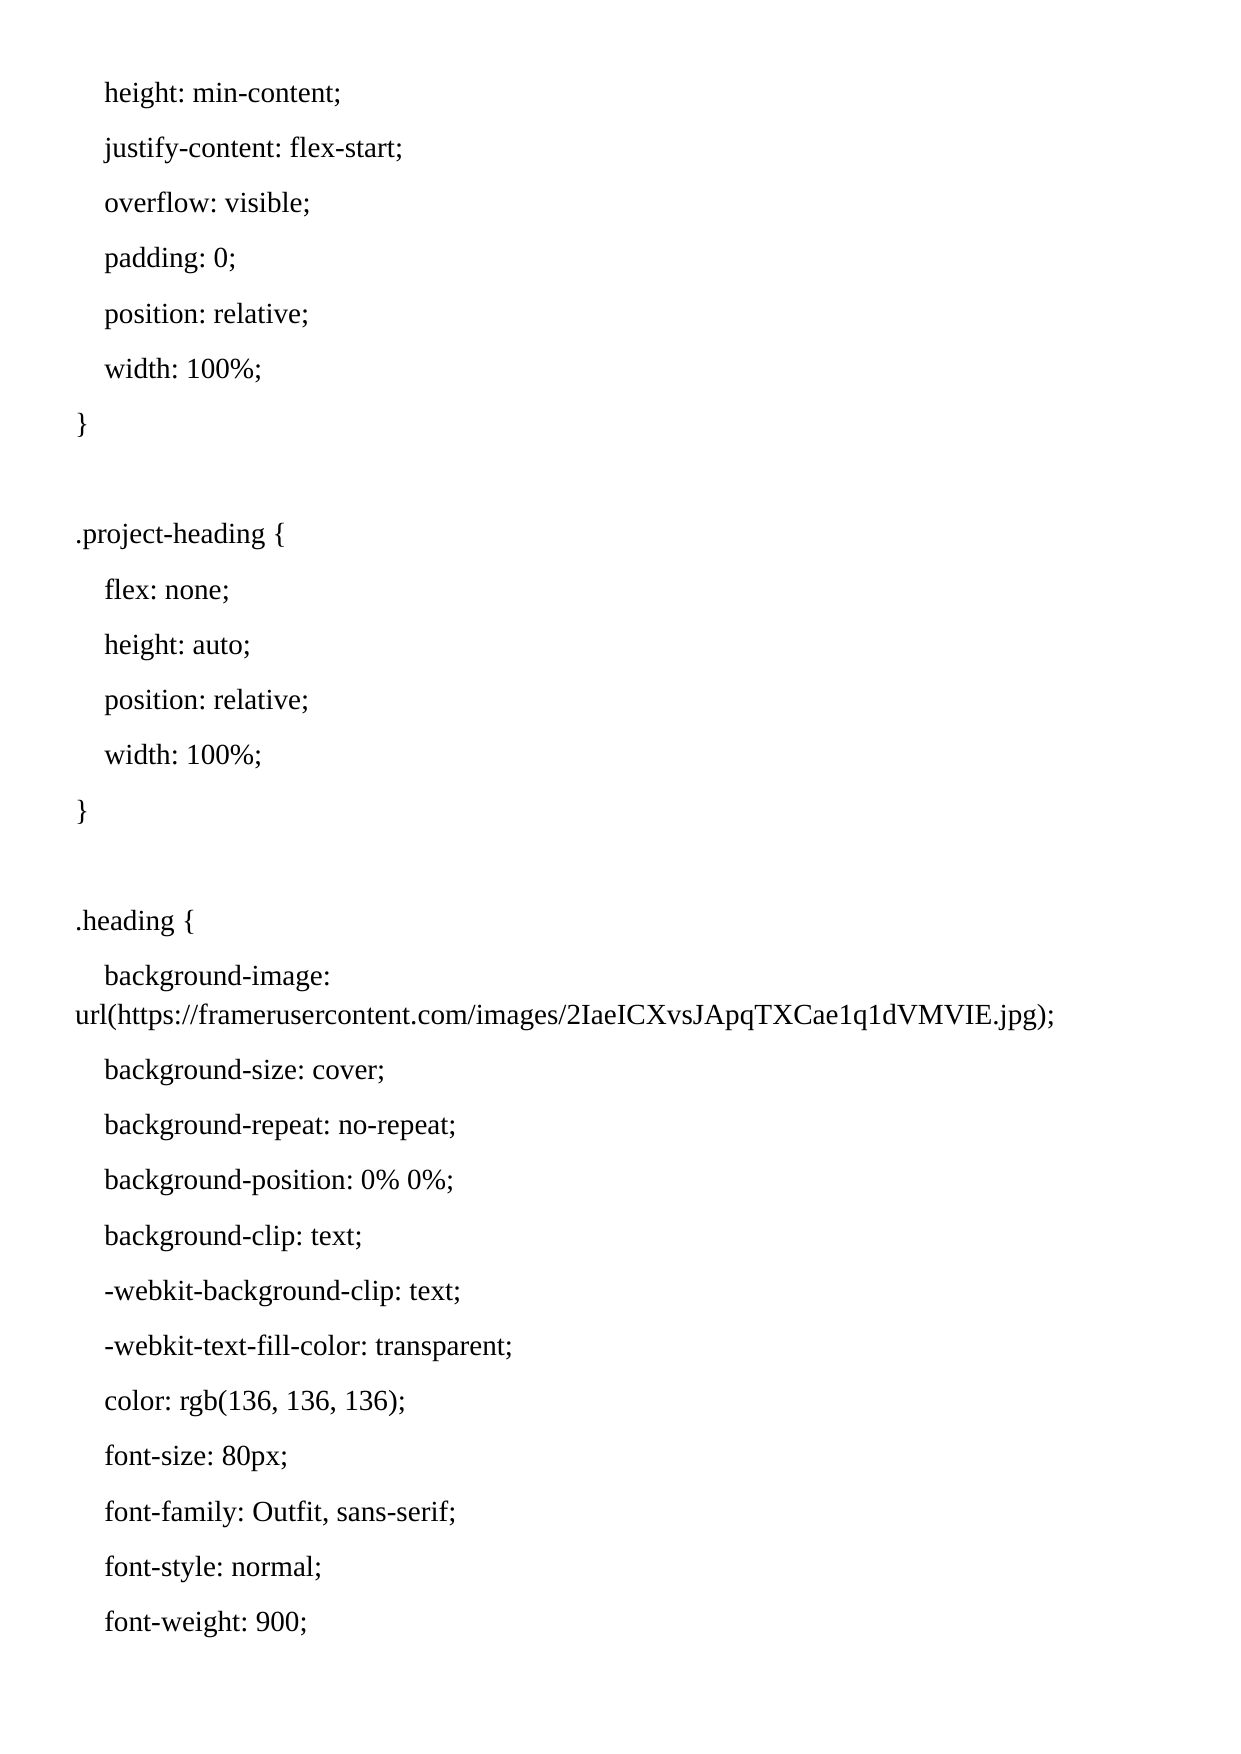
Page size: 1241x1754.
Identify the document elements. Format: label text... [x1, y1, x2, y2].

text width: 100%; [75, 351, 1165, 384]
text -webkit-text-fill-color: transparent; [75, 1328, 1165, 1362]
text height: min-content; [75, 75, 1165, 108]
text font-weight: 900; [75, 1604, 1165, 1638]
text font-size: 80px; [75, 1438, 1165, 1472]
text background-clip: text; [75, 1218, 1165, 1251]
text height: auto; [75, 627, 1165, 661]
text justify-content: flex-start; [75, 130, 1165, 164]
text .heading { [75, 903, 1165, 937]
text position: relative; [75, 682, 1165, 716]
text background-repeat: no-repeat; [75, 1107, 1165, 1141]
text overflow: visible; [75, 185, 1165, 219]
text -webkit-background-clip: text; [75, 1273, 1165, 1306]
text background-position: 0% 0%; [75, 1162, 1165, 1196]
text width: 100%; [75, 737, 1165, 771]
text font-family: Outfit, sans-serif; [75, 1494, 1165, 1527]
text position: relative; [75, 296, 1165, 329]
text color: rgb(136, 136, 136); [75, 1383, 1165, 1417]
text padding: 0; [75, 241, 1165, 274]
text .project-heading { [75, 517, 1165, 550]
text background-size: cover; [75, 1052, 1165, 1086]
text } [75, 793, 1165, 826]
text font-style: normal; [75, 1549, 1165, 1582]
text background-image: url(https://framerusercontent.com/images/2IaeICXvsJApqTXCae1q1dVMVIE.jpg); [75, 958, 1165, 1030]
text flex: none; [75, 572, 1165, 605]
text } [75, 406, 1165, 440]
